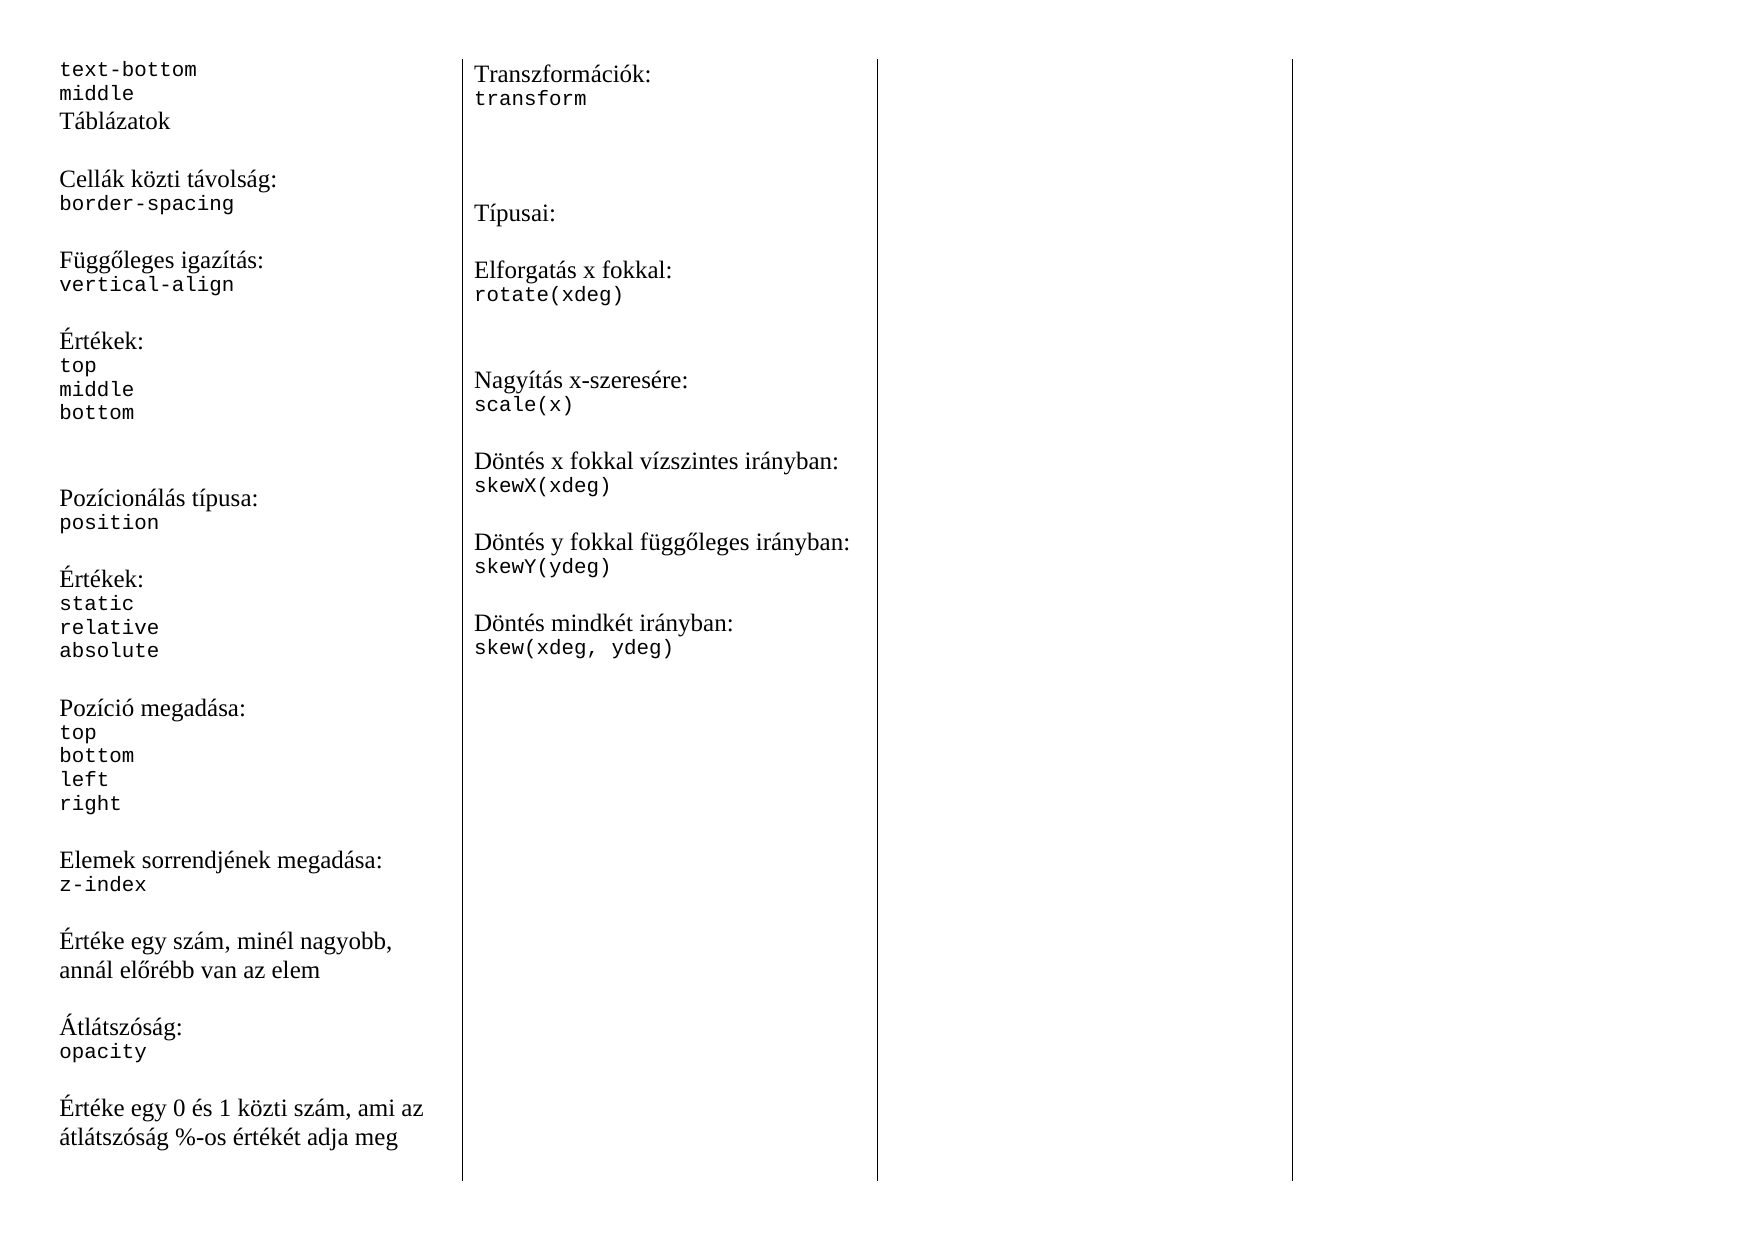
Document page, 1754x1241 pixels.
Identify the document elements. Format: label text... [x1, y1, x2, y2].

text top [59, 722, 450, 745]
text right [59, 793, 450, 816]
text Döntés y fokkal függőleges irányban: [474, 527, 865, 556]
text vertical-align [59, 274, 450, 297]
text Pozícionálás típusa: [59, 483, 450, 512]
text Típusai: [474, 198, 865, 226]
text skewY(ydeg) [474, 556, 865, 580]
text Értéke egy szám, minél nagyobb, annál előrébb van az elem [59, 926, 450, 984]
text top [59, 355, 450, 378]
text Elforgatás x fokkal: [474, 255, 865, 284]
text middle [59, 378, 450, 402]
text Értékek: [59, 564, 450, 593]
text Átlátszóság: [59, 1012, 450, 1041]
text Döntés mindkét irányban: [474, 608, 865, 637]
text Értéke egy 0 és 1 közti szám, ami az átlátszóság %-os értékét adja meg [59, 1093, 450, 1151]
text skew(xdeg, ydeg) [474, 637, 865, 661]
text left [59, 769, 450, 793]
text bottom [59, 402, 450, 426]
text Cellák közti távolság: [59, 164, 450, 193]
text Pozíció megadása: [59, 693, 450, 722]
text opacity [59, 1041, 450, 1065]
text border-spacing [59, 193, 450, 216]
text Nagyítás x-szeresére: [474, 365, 865, 394]
text position [59, 512, 450, 536]
text middle [59, 83, 450, 106]
text Elemek sorrendjének megadása: [59, 845, 450, 874]
text Döntés x fokkal vízszintes irányban: [474, 446, 865, 475]
text Táblázatok [59, 106, 450, 135]
text Értékek: [59, 326, 450, 355]
text absolute [59, 641, 450, 664]
text bottom [59, 745, 450, 769]
text relative [59, 617, 450, 641]
text rotate(xdeg) [474, 284, 865, 308]
text static [59, 593, 450, 617]
text scale(x) [474, 394, 865, 417]
text text-bottom [59, 59, 450, 83]
text skewX(xdeg) [474, 475, 865, 499]
text transform [474, 88, 865, 111]
text z-index [59, 874, 450, 897]
text Transzformációk: [474, 59, 865, 88]
text Függőleges igazítás: [59, 245, 450, 274]
